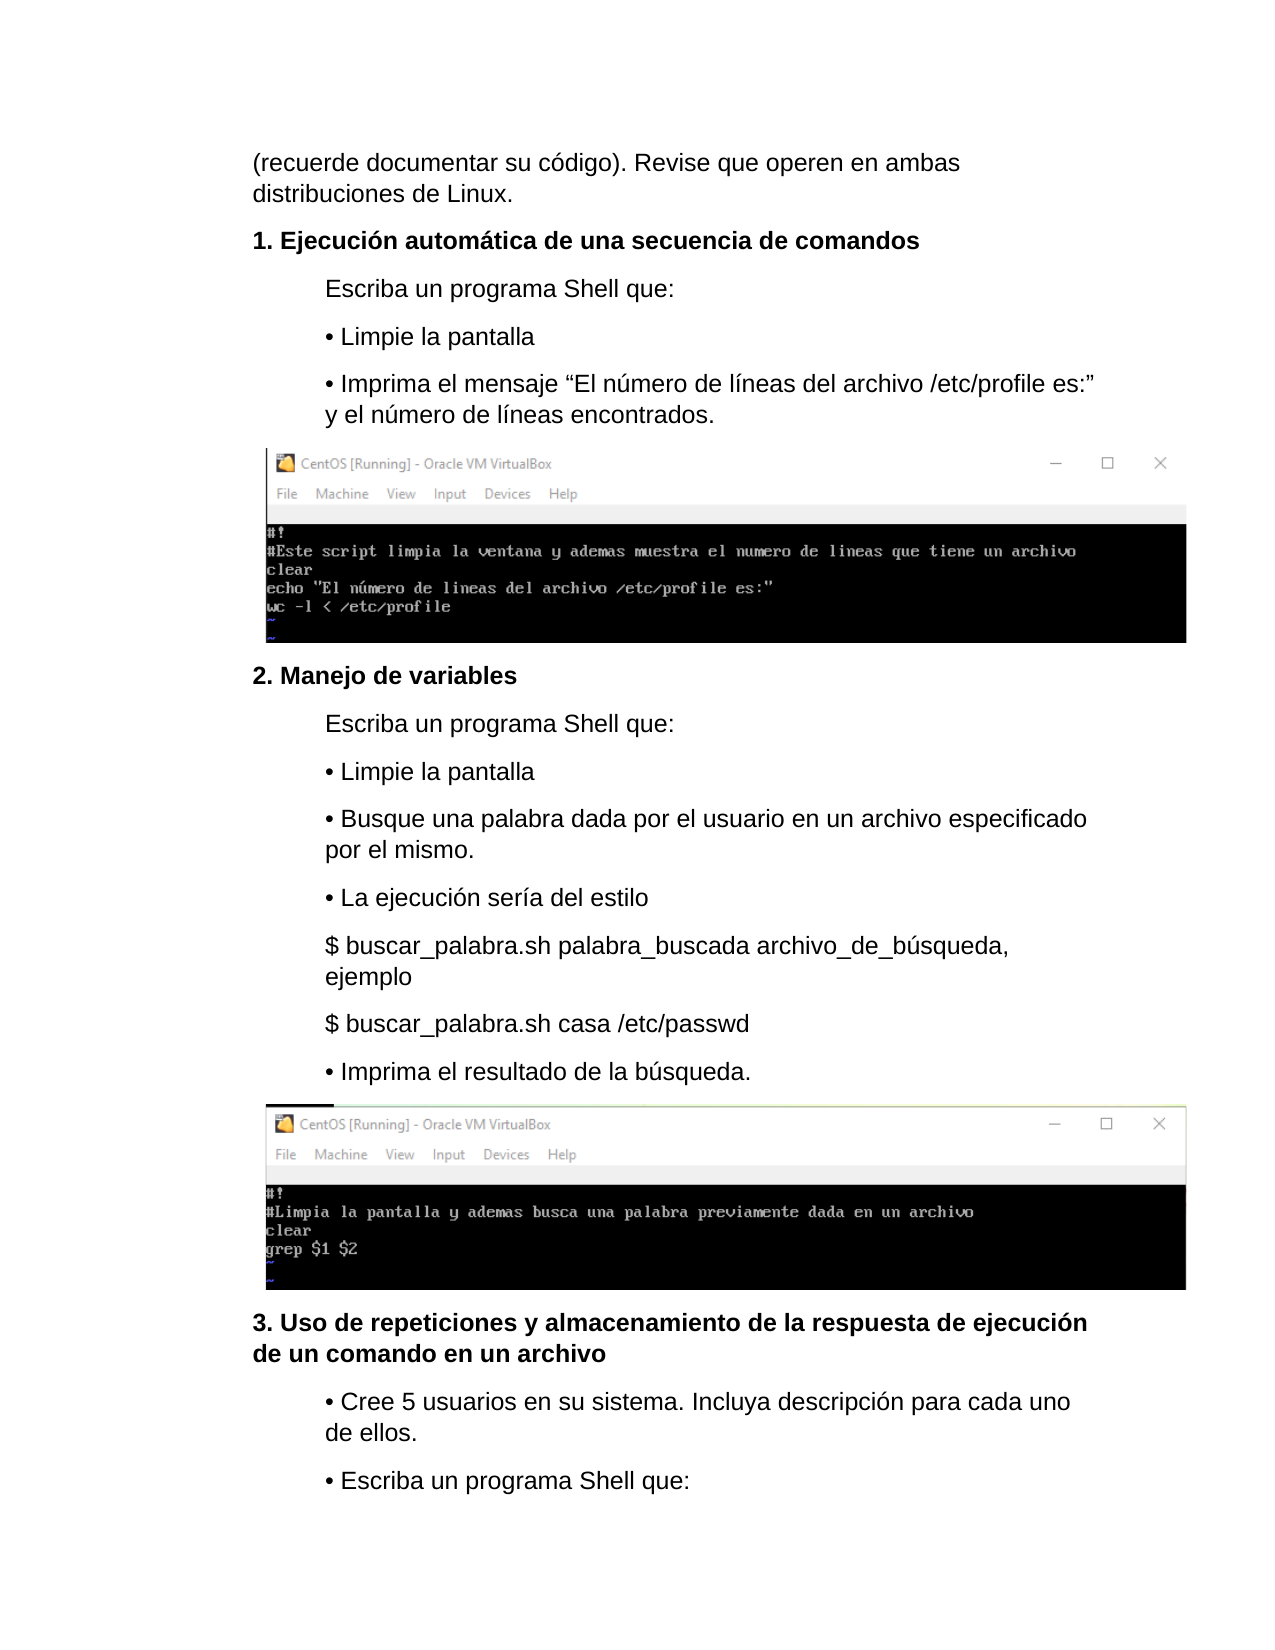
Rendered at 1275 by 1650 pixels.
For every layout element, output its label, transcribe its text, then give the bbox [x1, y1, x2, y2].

text 1. Ejecución automática de una secuencia de comandos [252, 226, 1098, 255]
text • Imprima el resultado de la búsqueda. [325, 1057, 1098, 1086]
text $ buscar_palabra.sh casa /etc/passwd [325, 1009, 1098, 1038]
text Escriba un programa Shell que: [325, 709, 1098, 737]
text 3. Uso de repeticiones y almacenamiento de la respuesta de ejecución de un comando en un archivo [252, 1308, 1098, 1368]
text • Imprima el mensaje “El número de líneas del archivo /etc/profile es:” y el número de líneas encontrados. [325, 369, 1098, 429]
text Escriba un programa Shell que: [325, 274, 1098, 303]
text • Escriba un programa Shell que: [325, 1466, 1098, 1495]
text • Busque una palabra dada por el usuario en un archivo especificado por el mismo. [325, 804, 1098, 864]
text • Cree 5 usuarios en su sistema. Incluya descripción para cada uno de ellos. [325, 1387, 1098, 1447]
text (recuerde documentar su código). Revise que operen en ambas distribuciones de Linux. [252, 148, 1098, 207]
picture [265, 448, 1187, 643]
picture [265, 1104, 1187, 1290]
text $ buscar_palabra.sh palabra_buscada archivo_de_búsqueda, ejemplo [325, 931, 1098, 990]
text • Limpie la pantalla [325, 322, 1098, 351]
text 2. Manejo de variables [252, 661, 1098, 690]
text • Limpie la pantalla [325, 756, 1098, 785]
text • La ejecución sería del estilo [325, 883, 1098, 912]
